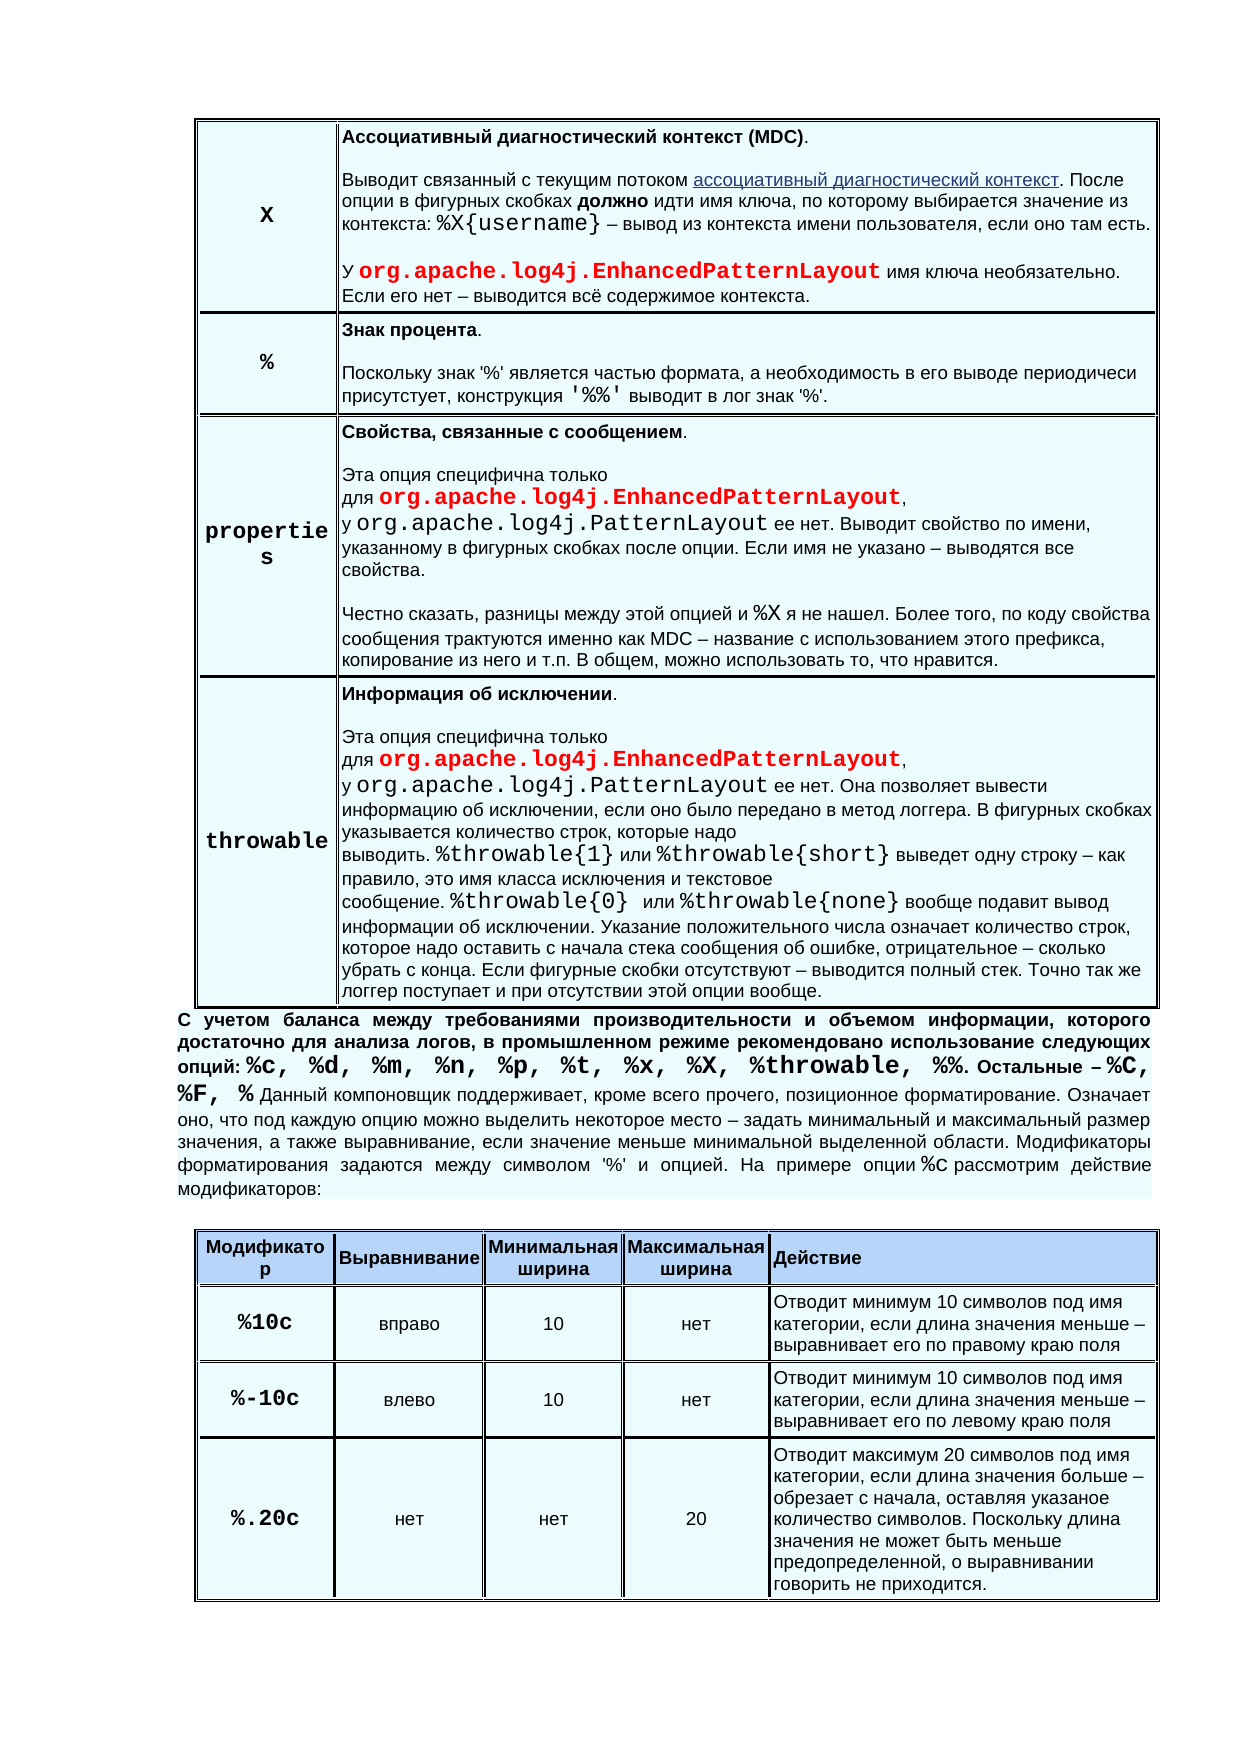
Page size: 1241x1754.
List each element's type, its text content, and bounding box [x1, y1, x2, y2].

table_cell Свойства, связанные с сообщением. Эта опция специфична только для org.apache.log4j.EnhancedPatternLayout, у org.apache.log4j.PatternLayout ее нет. Выводит свойство по имени, указанному в фигурных скобках после опции. Если имя не указано – выводятся все свойства. Честно сказать, разницы между этой опцией и %X я не нашел. Более того, по коду свойства сообщения трактуются именно как MDC – название с использованием этого префикса, копирование из него и т.п. В общем, можно использовать то, что нравится. [339, 413, 1157, 675]
text С учетом баланса между требованиями производительности и объемом информации, которого достаточно для анализа логов, в промышленном режиме рекомендовано использование следующих опций: %c, %d, %m, %n, %p, %t, %x, %X, %throwable, %%. Остальные – %C, %F, % Данный компоновщик поддерживает, кроме всего прочего, позиционное форматирование. Означает оно, что под каждую опцию можно выделить некоторое место – задать минимальный и максимальный размер значения, а также выравнивание, если значение меньше минимальной выделенной области. Модификаторы форматирования задаются между символом '%' и опцией. На примере опции %c рассмотрим действие модификаторов: [177, 1009, 1152, 1199]
table_cell 20 [623, 1439, 769, 1598]
table_cell вправо [336, 1287, 482, 1360]
table_cell влево [336, 1363, 482, 1436]
table_cell Отводит максимум 20 символов под имя категории, если длина значения больше – обрезает с начала, оставляя указаное количество символов. Поскольку длина значения не может быть меньше предопределенной, о выравнивании говорить не приходится. [769, 1436, 1156, 1598]
table_cell нет [625, 1363, 768, 1436]
table_header Выравнивание [334, 1230, 484, 1283]
table_cell Отводит минимум 10 символов под имя категории, если длина значения меньше – выравнивает его по правому краю поля [771, 1284, 1157, 1360]
table_header Минимальная ширина [484, 1230, 623, 1283]
table_cell нет [625, 1287, 768, 1360]
table_cell X [198, 122, 337, 311]
table_cell %10с [198, 1284, 333, 1360]
table_cell Ассоциативный диагностический контекст (MDC). Выводит связанный с текущим потоком ассоциативный диагностический контекст. После опции в фигурных скобках должно идти имя ключа, по которому выбирается значение из контекста: %X{username} – вывод из контекста имени пользователя, если оно там есть. У org.apache.log4j.EnhancedPatternLayout имя ключа необязательно. Если его нет – выводится всё содержимое контекста. [338, 122, 1156, 311]
table_cell % [198, 311, 336, 413]
table_cell properties [198, 413, 336, 675]
table_cell 10 [486, 1363, 621, 1436]
table_header Максимальная ширина [623, 1230, 769, 1283]
table_cell Отводит минимум 10 символов под имя категории, если длина значения меньше – выравнивает его по левому краю поля [769, 1360, 1158, 1436]
table_cell нет [484, 1436, 623, 1598]
table_header Модификатор [198, 1232, 334, 1283]
table_cell %-10с [196, 1360, 334, 1436]
table_cell throwable [198, 675, 337, 1006]
table_cell Информация об исключении. Эта опция специфична только для org.apache.log4j.EnhancedPatternLayout, у org.apache.log4j.PatternLayout ее нет. Она позволяет вывести информацию об исключении, если оно было передано в метод логгера. В фигурных скобках указывается количество строк, которые надо выводить. %throwable{1} или %throwable{short} выведет одну строку – как правило, это имя класса исключения и текстовое сообщение. %throwable{0} или %throwable{none} вообще подавит вывод информации об исключении. Указание положительного числа означает количество строк, которое надо оставить с начала стека сообщения об ошибке, отрицательное – сколько убрать с конца. Если фигурные скобки отсутствуют – выводится полный стек. Точно так же логгер поступает и при отсутствии этой опции вообще. [338, 675, 1156, 1006]
table_cell 10 [486, 1287, 621, 1360]
table_cell Знак процента. Поскольку знак '%' является частью формата, а необходимость в его выводе периодичеси присутстует, конструкция '%%' выводит в лог знак '%'. [339, 311, 1156, 413]
table_cell %.20с [198, 1436, 334, 1598]
table_cell нет [334, 1436, 484, 1598]
table_header Действие [769, 1232, 1156, 1283]
